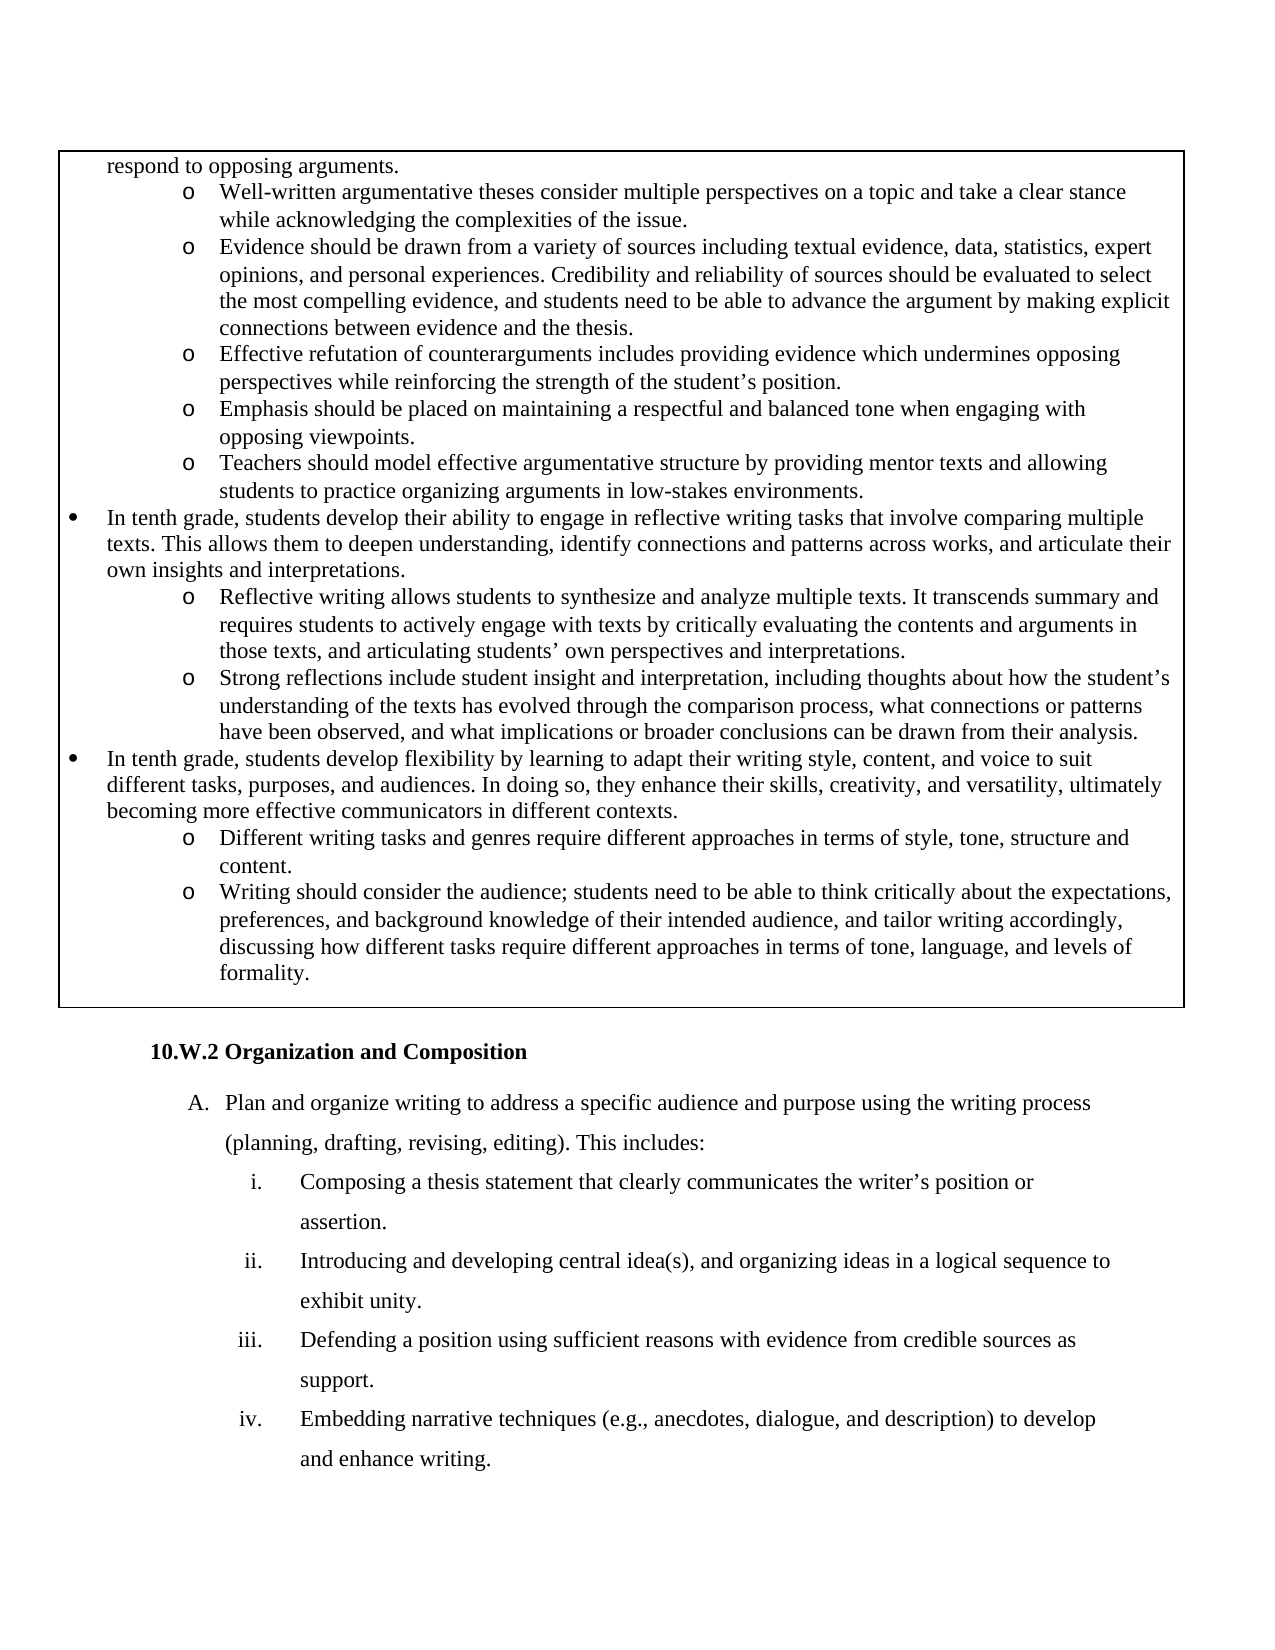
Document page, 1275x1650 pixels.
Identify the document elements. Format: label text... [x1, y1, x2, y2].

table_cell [60, 152, 1183, 1006]
list Introducing and developing central idea(s), and organizing ideas in a logical sequence to exhibit unity. [262, 1247, 1125, 1313]
list Embedding narrative techniques (e.g., anecdotes, dialogue, and description) to develop and enhance writing. [262, 1405, 1125, 1471]
list Composing a thesis statement that clearly communicates the writer’s position or assertion. [262, 1168, 1125, 1234]
subtitle 10.W.2 Organization and Composition [150, 1038, 1125, 1065]
list Plan and organize writing to address a specific audience and purpose using the writing process (planning, drafting, revising, editing). This includes: [187, 1089, 1125, 1155]
list Defending a position using sufficient reasons with evidence from credible sources as support. [262, 1326, 1125, 1392]
